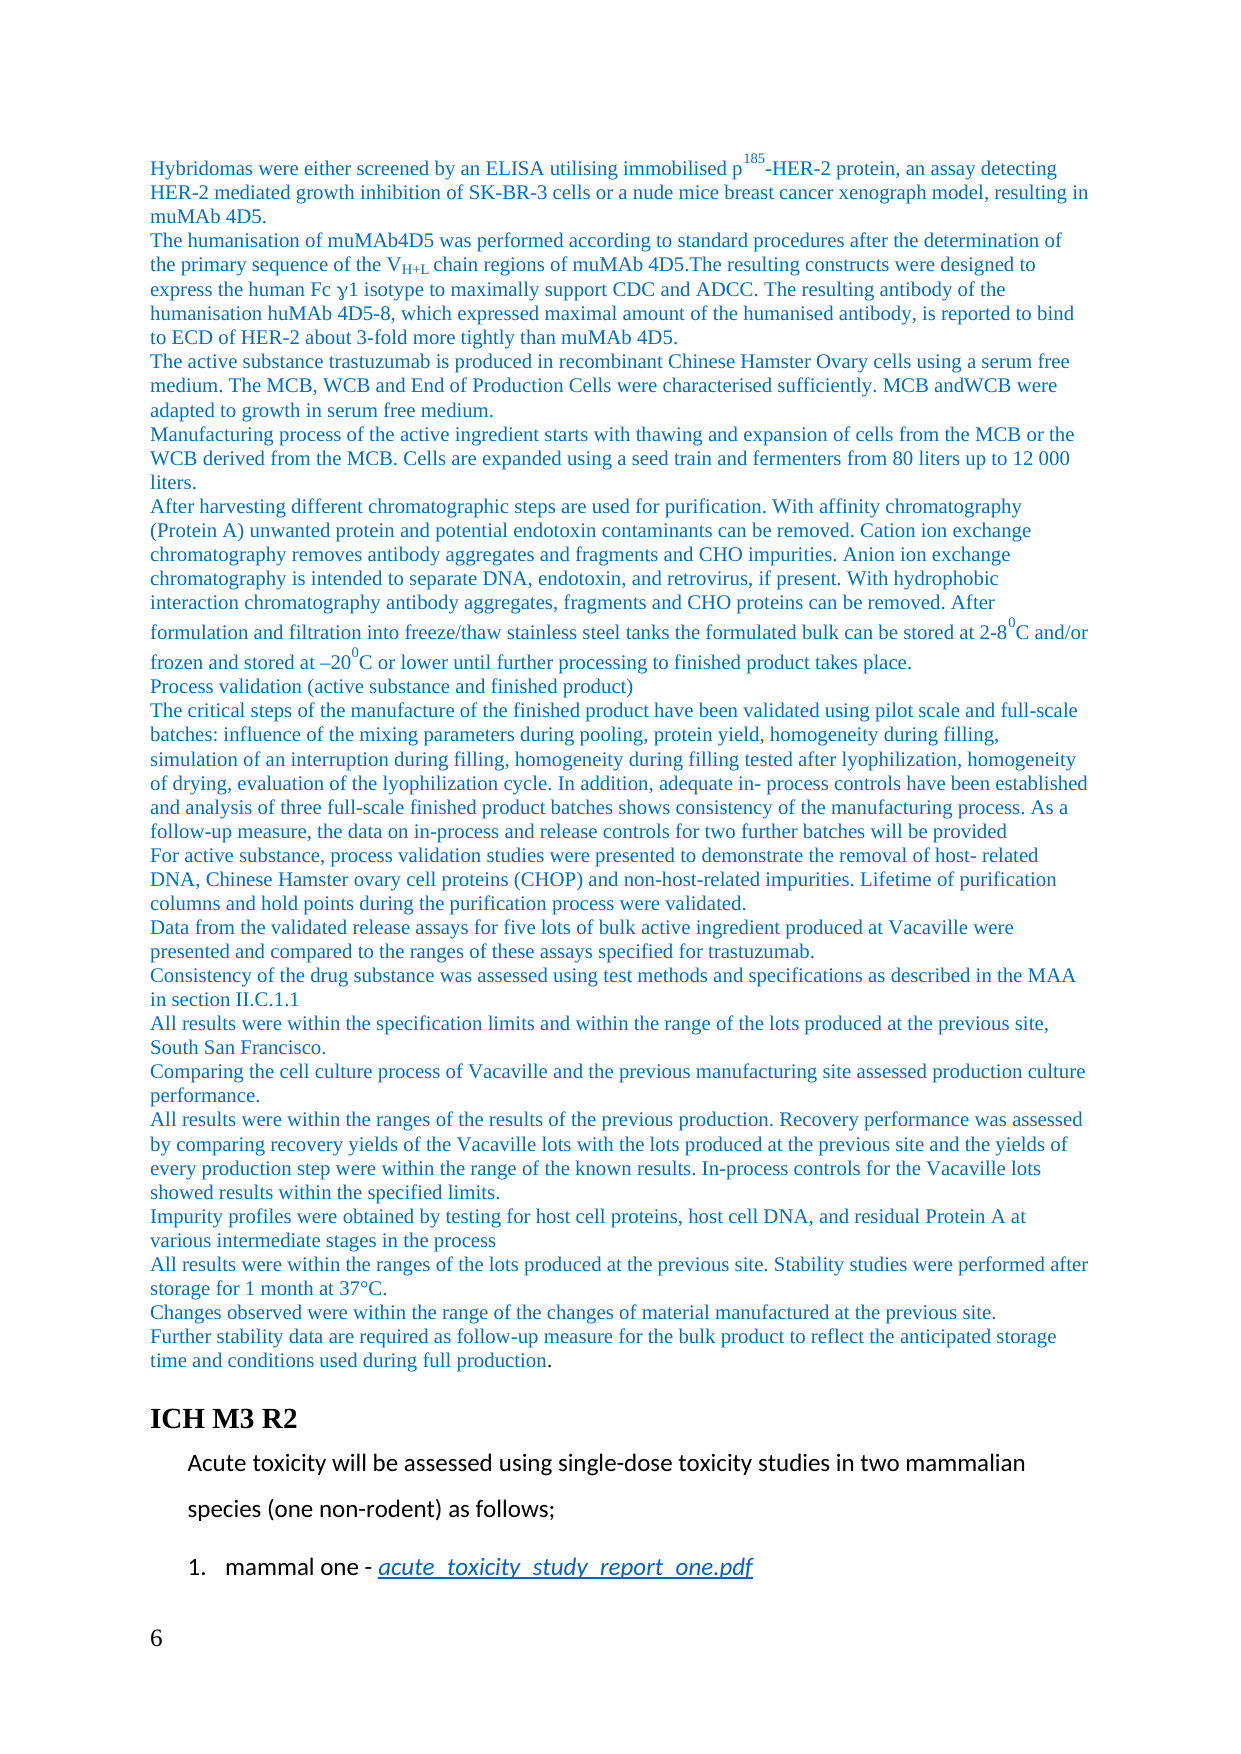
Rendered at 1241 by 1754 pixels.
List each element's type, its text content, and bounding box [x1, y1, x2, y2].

text Data from the validated release assays for five lots of bulk active ingredient produced at Vacaville were presented and compared to the ranges of these assays specified for trastuzumab. [150, 915, 1090, 963]
list mammal one - acute_toxicity_study_report_one.pdf [187, 1551, 1090, 1582]
text The active substance trastuzumab is produced in recombinant Chinese Hamster Ovary cells using a serum free medium. The MCB, WCB and End of Production Cells were characterised sufficiently. MCB andWCB were adapted to growth in serum free medium. [150, 349, 1090, 422]
text Process validation (active substance and finished product) [150, 674, 1090, 698]
text Manufacturing process of the active ingredient starts with thawing and expansion of cells from the MCB or the WCB derived from the MCB. Cells are expanded using a seed train and fermenters from 80 liters up to 12 000 liters. [150, 422, 1090, 494]
text Comparing the cell culture process of Vacaville and the previous manufacturing site assessed production culture performance. [150, 1059, 1090, 1107]
text Changes observed were within the range of the changes of material manufactured at the previous site. [150, 1300, 1090, 1324]
text The humanisation of muMAb4D5 was performed according to standard procedures after the determination of the primary sequence of the VH+L chain regions of muMAb 4D5.The resulting constructs were designed to express the human Fc γ1 isotype to maximally support CDC and ADCC. The resulting antibody of the humanisation huMAb 4D5-8, which expressed maximal amount of the humanised antibody, is reported to bind to ECD of HER-2 about 3-fold more tightly than muMAb 4D5. [150, 228, 1090, 349]
text All results were within the ranges of the lots produced at the previous site. Stability studies were performed after storage for 1 month at 37°C. [150, 1252, 1090, 1300]
subtitle ICH M3 R2 [150, 1401, 1090, 1435]
text Impurity profiles were obtained by testing for host cell proteins, host cell DNA, and residual Protein A at various intermediate stages in the process [150, 1204, 1090, 1252]
text Hybridomas were either screened by an ELISA utilising immobilised p185-HER-2 protein, an assay detecting HER-2 mediated growth inhibition of SK-BR-3 cells or a nude mice breast cancer xenograph model, resulting in muMAb 4D5. [150, 150, 1090, 228]
text Consistency of the drug substance was assessed using test methods and specifications as described in the MAA in section II.C.1.1 [150, 963, 1090, 1011]
text Acute toxicity will be assessed using single-dose toxicity studies in two mammalian species (one non-rodent) as follows; [187, 1447, 1090, 1523]
text All results were within the specification limits and within the range of the lots produced at the previous site, South San Francisco. [150, 1011, 1090, 1059]
text The critical steps of the manufacture of the finished product have been validated using pilot scale and full-scale batches: influence of the mixing parameters during pooling, protein yield, homogeneity during filling, simulation of an interruption during filling, homogeneity during filling tested after lyophilization, homogeneity of drying, evaluation of the lyophilization cycle. In addition, adequate in- process controls have been established and analysis of three full-scale finished product batches shows consistency of the manufacturing process. As a follow-up measure, the data on in-process and release controls for two further batches will be provided [150, 698, 1090, 843]
text Further stability data are required as follow-up measure for the bulk product to reflect the anticipated storage time and conditions used during full production. [150, 1324, 1090, 1372]
text For active substance, process validation studies were presented to demonstrate the removal of host- related DNA, Chinese Hamster ovary cell proteins (CHOP) and non-host-related impurities. Lifetime of purification columns and hold points during the purification process were validated. [150, 843, 1090, 915]
text After harvesting different chromatographic steps are used for purification. With affinity chromatography (Protein A) unwanted protein and potential endotoxin contaminants can be removed. Cation ion exchange chromatography removes antibody aggregates and fragments and CHO impurities. Anion ion exchange chromatography is intended to separate DNA, endotoxin, and retrovirus, if present. With hydrophobic interaction chromatography antibody aggregates, fragments and CHO proteins can be removed. After formulation and filtration into freeze/thaw stainless steel tanks the formulated bulk can be stored at 2-80C and/or frozen and stored at –200C or lower until further processing to finished product takes place. [150, 494, 1090, 674]
text All results were within the ranges of the results of the previous production. Recovery performance was assessed by comparing recovery yields of the Vacaville lots with the lots produced at the previous site and the yields of every production step were within the range of the known results. In-process controls for the Vacaville lots showed results within the specified limits. [150, 1107, 1090, 1204]
